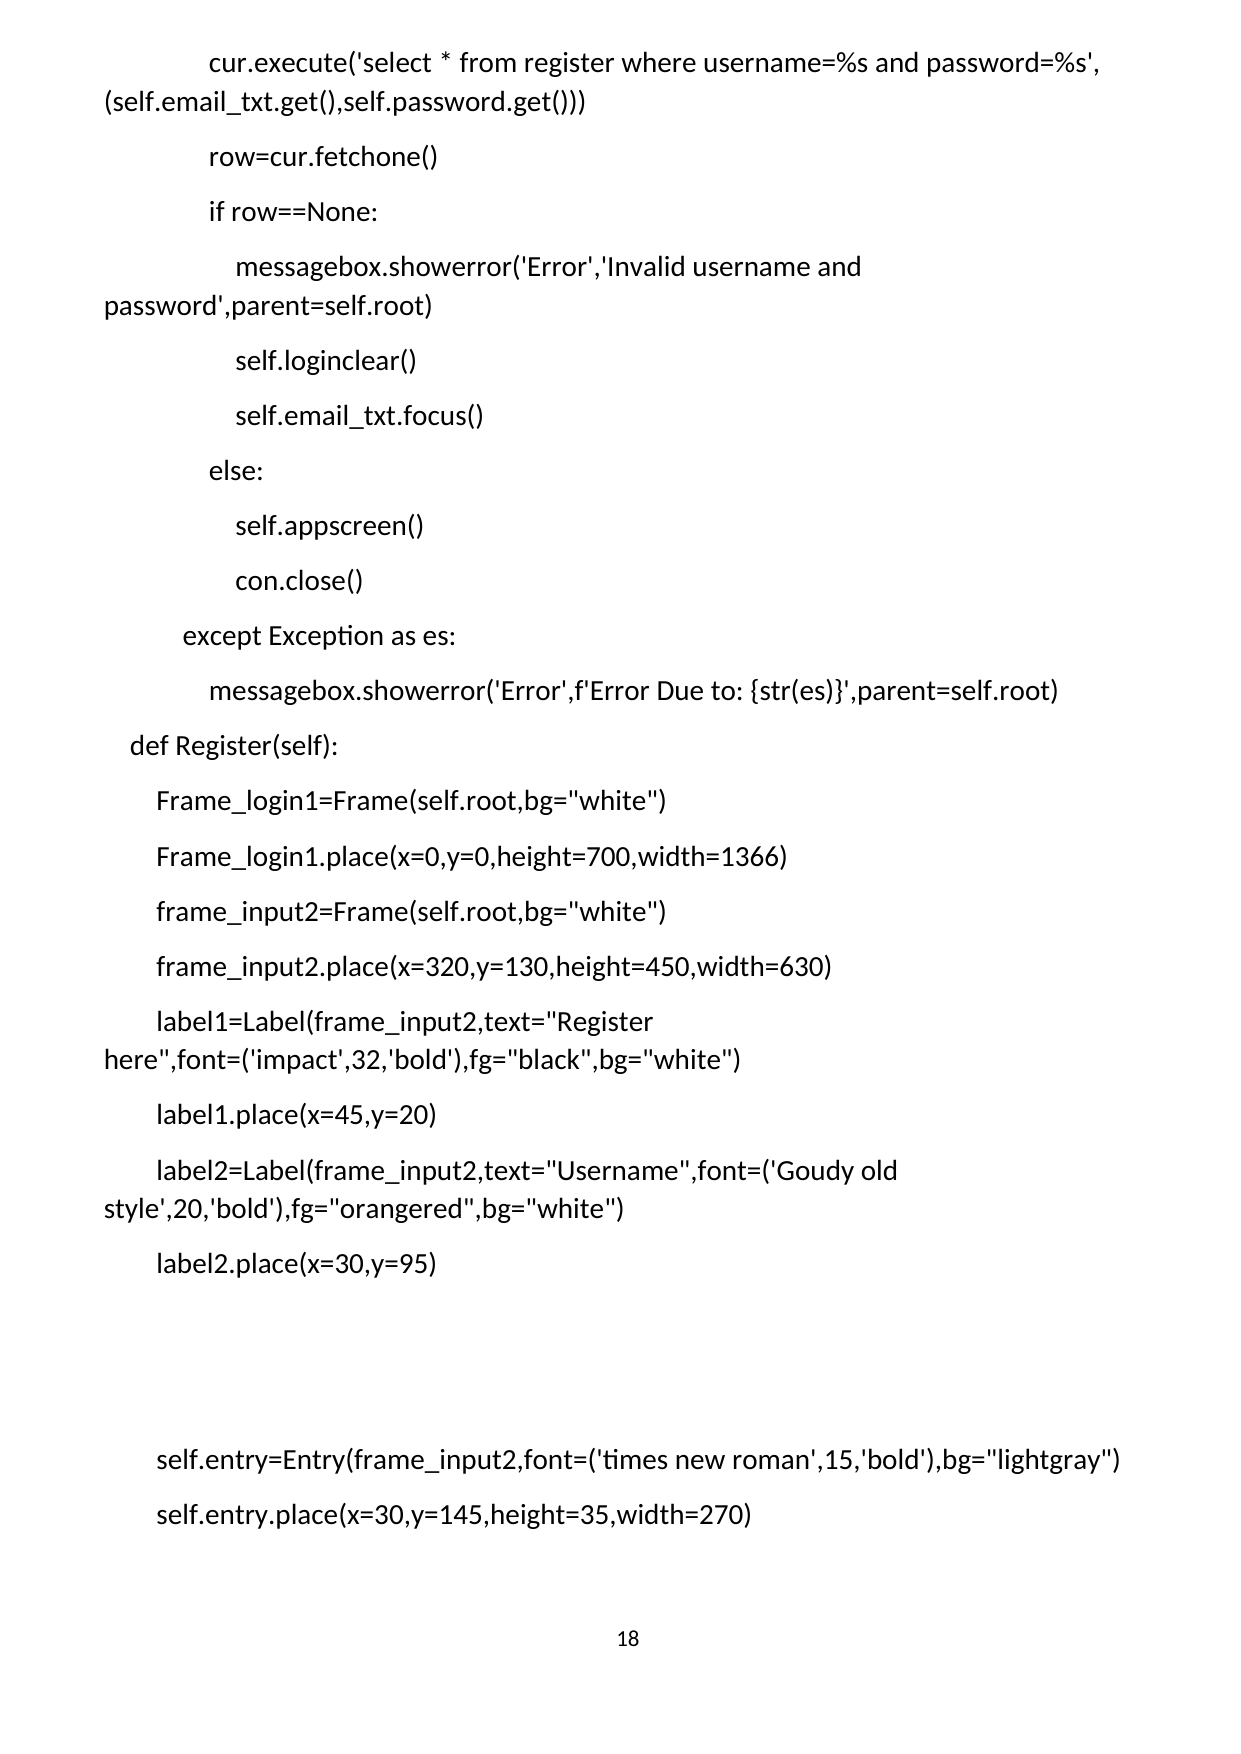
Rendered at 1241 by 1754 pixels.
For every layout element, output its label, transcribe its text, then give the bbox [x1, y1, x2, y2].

text def Register(self): [103, 727, 1152, 763]
text con.close() [103, 562, 1152, 598]
text frame_input2=Frame(self.root,bg="white") [103, 893, 1152, 928]
text except Exception as es: [103, 617, 1152, 653]
text self.entry=Entry(frame_input2,font=('times new roman',15,'bold'),bg="lightgray") [103, 1441, 1152, 1476]
text self.appscreen() [103, 507, 1152, 543]
text row=cur.fetchone() [103, 138, 1152, 173]
text messagebox.showerror('Error','Invalid username and password',parent=self.root) [103, 248, 1152, 322]
text Frame_login1.place(x=0,y=0,height=700,width=1366) [103, 838, 1152, 873]
text Frame_login1=Frame(self.root,bg="white") [103, 782, 1152, 818]
text self.email_txt.focus() [103, 397, 1152, 432]
text cur.execute('select * from register where username=%s and password=%s',(self.email_txt.get(),self.password.get())) [103, 44, 1152, 118]
text if row==None: [103, 193, 1152, 229]
text frame_input2.place(x=320,y=130,height=450,width=630) [103, 948, 1152, 983]
text self.entry.place(x=30,y=145,height=35,width=270) [103, 1496, 1152, 1532]
text messagebox.showerror('Error',f'Error Due to: {str(es)}',parent=self.root) [103, 672, 1152, 708]
text label1=Label(frame_input2,text="Register here",font=('impact',32,'bold'),fg="black",bg="white") [103, 1003, 1152, 1077]
text label2=Label(frame_input2,text="Username",font=('Goudy old style',20,'bold'),fg="orangered",bg="white") [103, 1152, 1152, 1226]
text self.loginclear() [103, 342, 1152, 377]
text else: [103, 452, 1152, 487]
text label1.place(x=45,y=20) [103, 1096, 1152, 1132]
text label2.place(x=30,y=95) [103, 1245, 1152, 1281]
